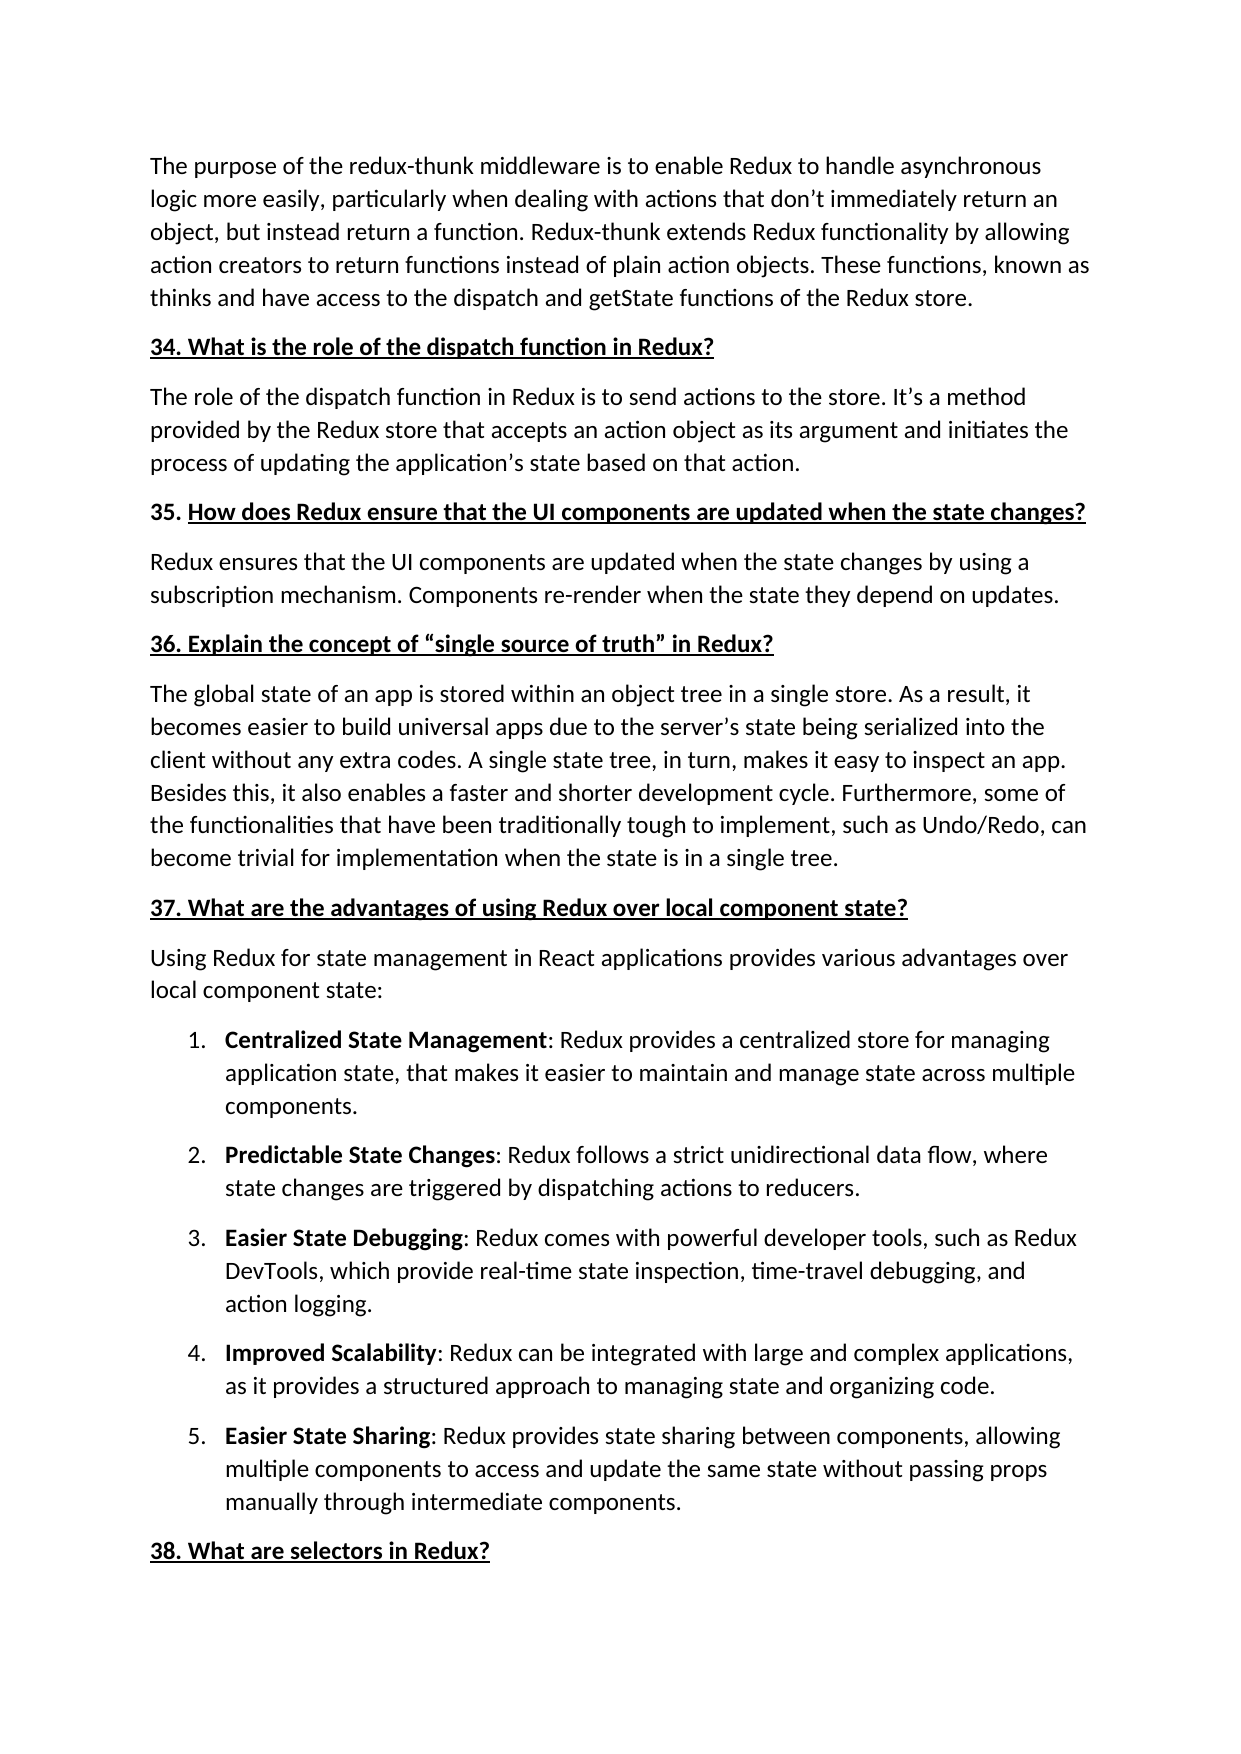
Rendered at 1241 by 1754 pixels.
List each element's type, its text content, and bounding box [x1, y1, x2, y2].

text 36. Explain the concept of “single source of truth” in Redux? [150, 628, 1090, 659]
text Using Redux for state management in React applications provides various advantages over local component state: [150, 942, 1090, 1005]
list Predictable State Changes: Redux follows a strict unidirectional data flow, where state changes are triggered by dispatching actions to reducers. [187, 1139, 1090, 1203]
text 34. What is the role of the dispatch function in Redux? [150, 331, 1090, 362]
list Easier State Debugging: Redux comes with powerful developer tools, such as Redux DevTools, which provide real-time state inspection, time-travel debugging, and action logging. [187, 1222, 1090, 1318]
text The purpose of the redux-thunk middleware is to enable Redux to handle asynchronous logic more easily, particularly when dealing with actions that don’t immediately return an object, but instead return a function. Redux-thunk extends Redux functionality by allowing action creators to return functions instead of plain action objects. These functions, known as thinks and have access to the dispatch and getState functions of the Redux store. [150, 150, 1090, 312]
list Easier State Sharing: Redux provides state sharing between components, allowing multiple components to access and update the same state without passing props manually through intermediate components. [187, 1420, 1090, 1516]
text Redux ensures that the UI components are updated when the state changes by using a subscription mechanism. Components re-render when the state they depend on updates. [150, 546, 1090, 609]
text The global state of an app is stored within an object tree in a single store. As a result, it becomes easier to build universal apps due to the server’s state being serialized into the client without any extra codes. A single state tree, in turn, makes it easy to inspect an app. Besides this, it also enables a faster and shorter development cycle. Furthermore, some of the functionalities that have been traditionally tough to implement, such as Undo/Redo, can become trivial for implementation when the state is in a single tree. [150, 678, 1090, 873]
text The role of the dispatch function in Redux is to send actions to the store. It’s a method provided by the Redux store that accepts an action object as its argument and initiates the process of updating the application’s state based on that action. [150, 381, 1090, 477]
list Improved Scalability: Redux can be integrated with large and complex applications, as it provides a structured approach to managing state and organizing code. [187, 1337, 1090, 1401]
text 37. What are the advantages of using Redux over local component state? [150, 892, 1090, 923]
text 35. How does Redux ensure that the UI components are updated when the state changes? [150, 496, 1090, 527]
list Centralized State Management: Redux provides a centralized store for managing application state, that makes it easier to maintain and manage state across multiple components. [187, 1024, 1090, 1121]
text 38. What are selectors in Redux? [150, 1535, 1090, 1566]
